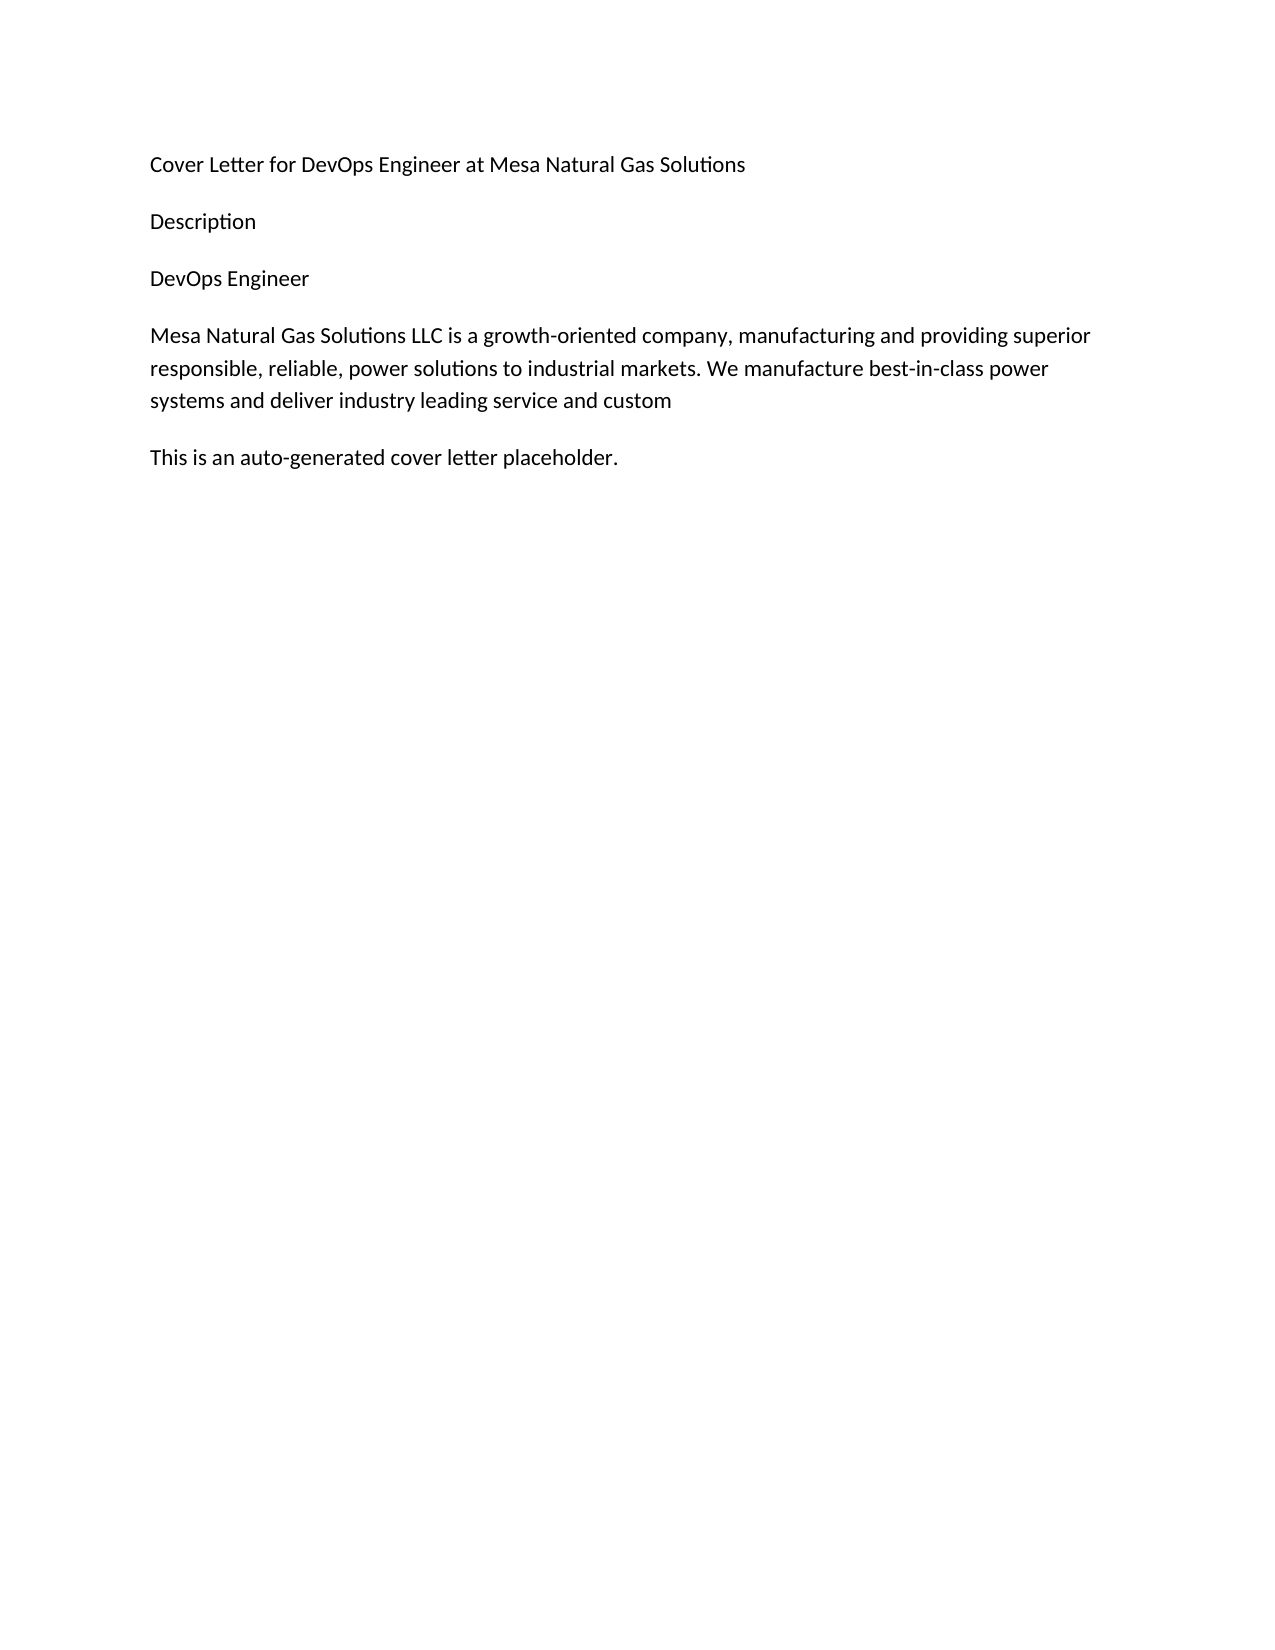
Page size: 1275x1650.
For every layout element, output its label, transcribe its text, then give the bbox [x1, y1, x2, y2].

text Mesa Natural Gas Solutions LLC is a growth-oriented company, manufacturing and providing superior responsible, reliable, power solutions to industrial markets. We manufacture best-in-class power systems and deliver industry leading service and custom [150, 322, 1125, 414]
text This is an auto-generated cover letter placeholder. [150, 443, 1125, 471]
text Description [150, 207, 1125, 235]
text Cover Letter for DevOps Engineer at Mesa Natural Gas Solutions [150, 150, 1125, 178]
text DevOps Engineer [150, 264, 1125, 292]
